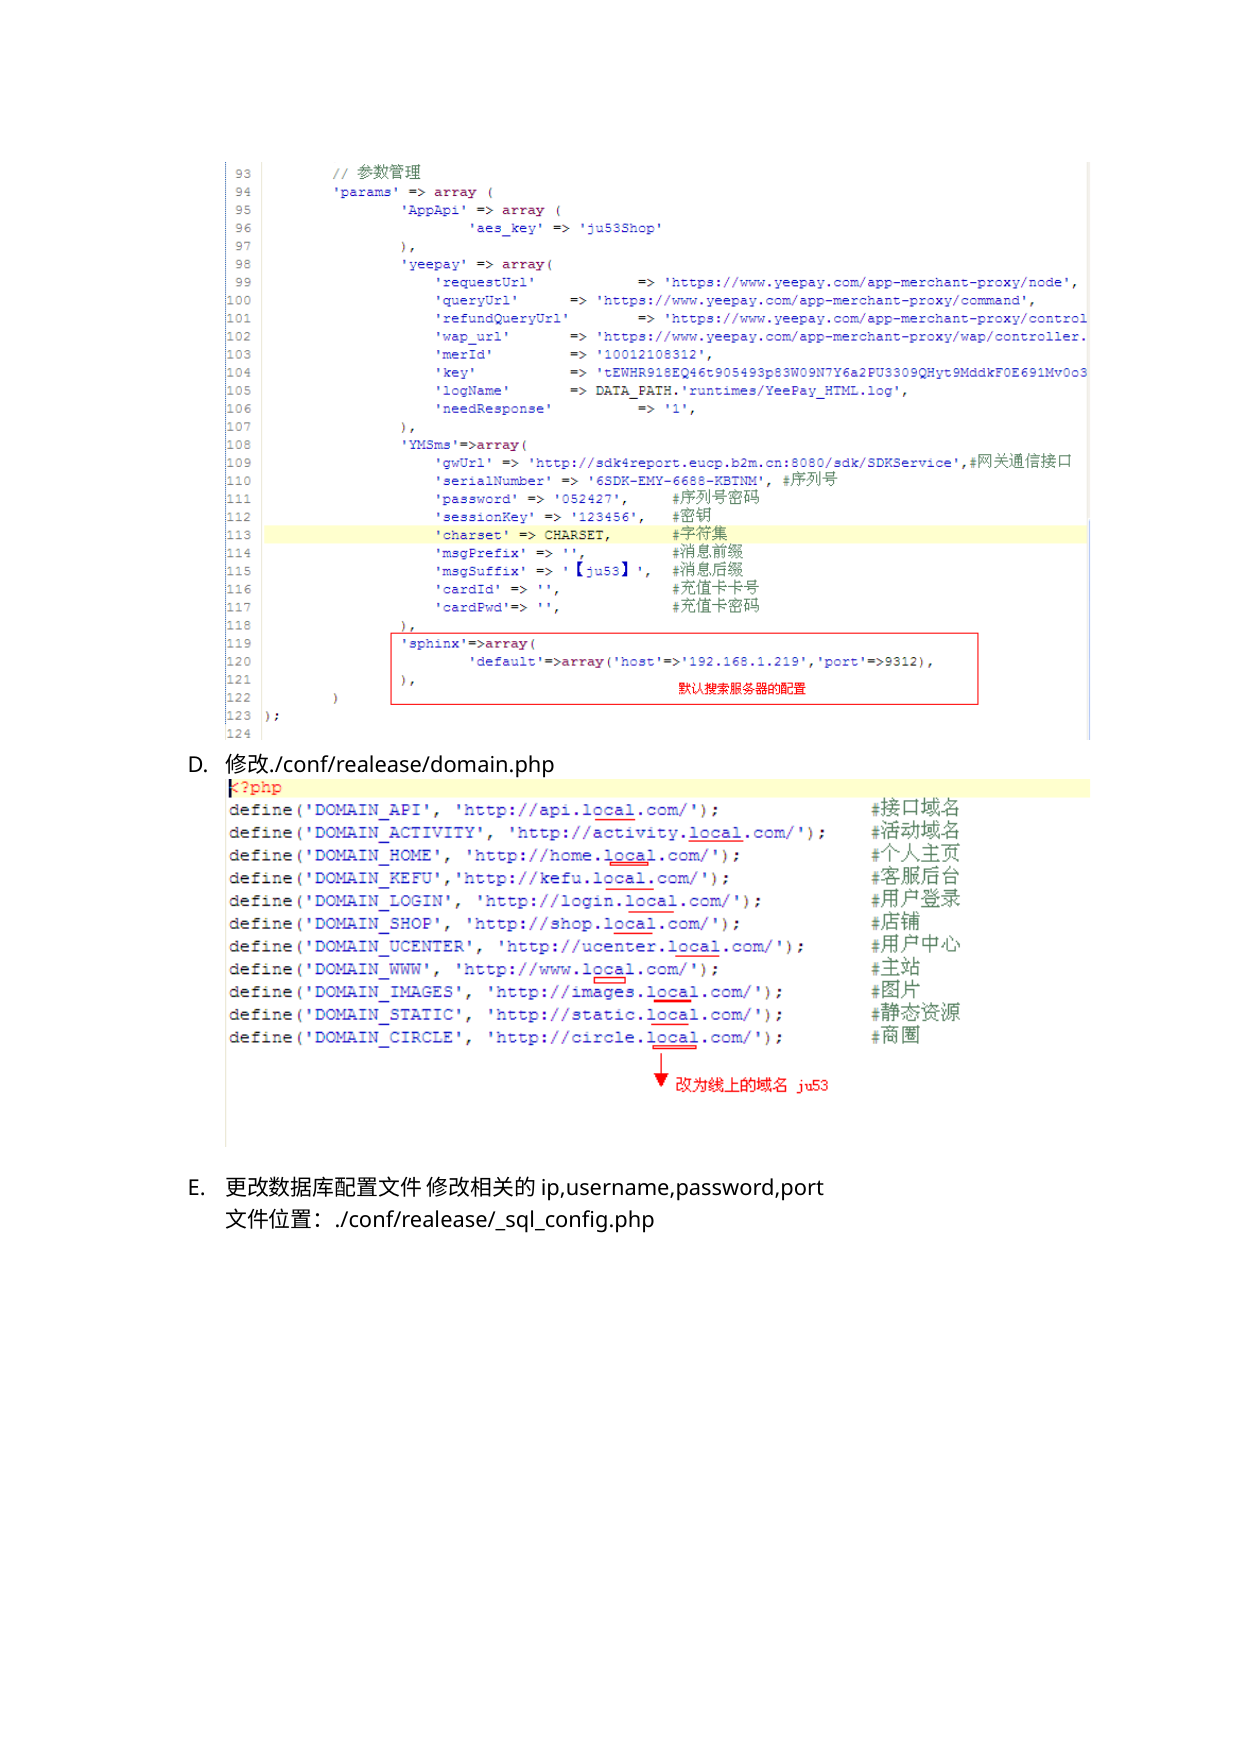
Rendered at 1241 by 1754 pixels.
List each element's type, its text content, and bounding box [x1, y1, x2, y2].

list 修改./conf/realease/domain.php [187, 747, 1053, 779]
list 文件位置：./conf/realease/_sql_config.php [225, 1202, 1053, 1234]
picture [225, 162, 1091, 740]
list 更改数据库配置文件 修改相关的ip,username,password,port [187, 1169, 1053, 1202]
picture [225, 779, 1091, 1147]
